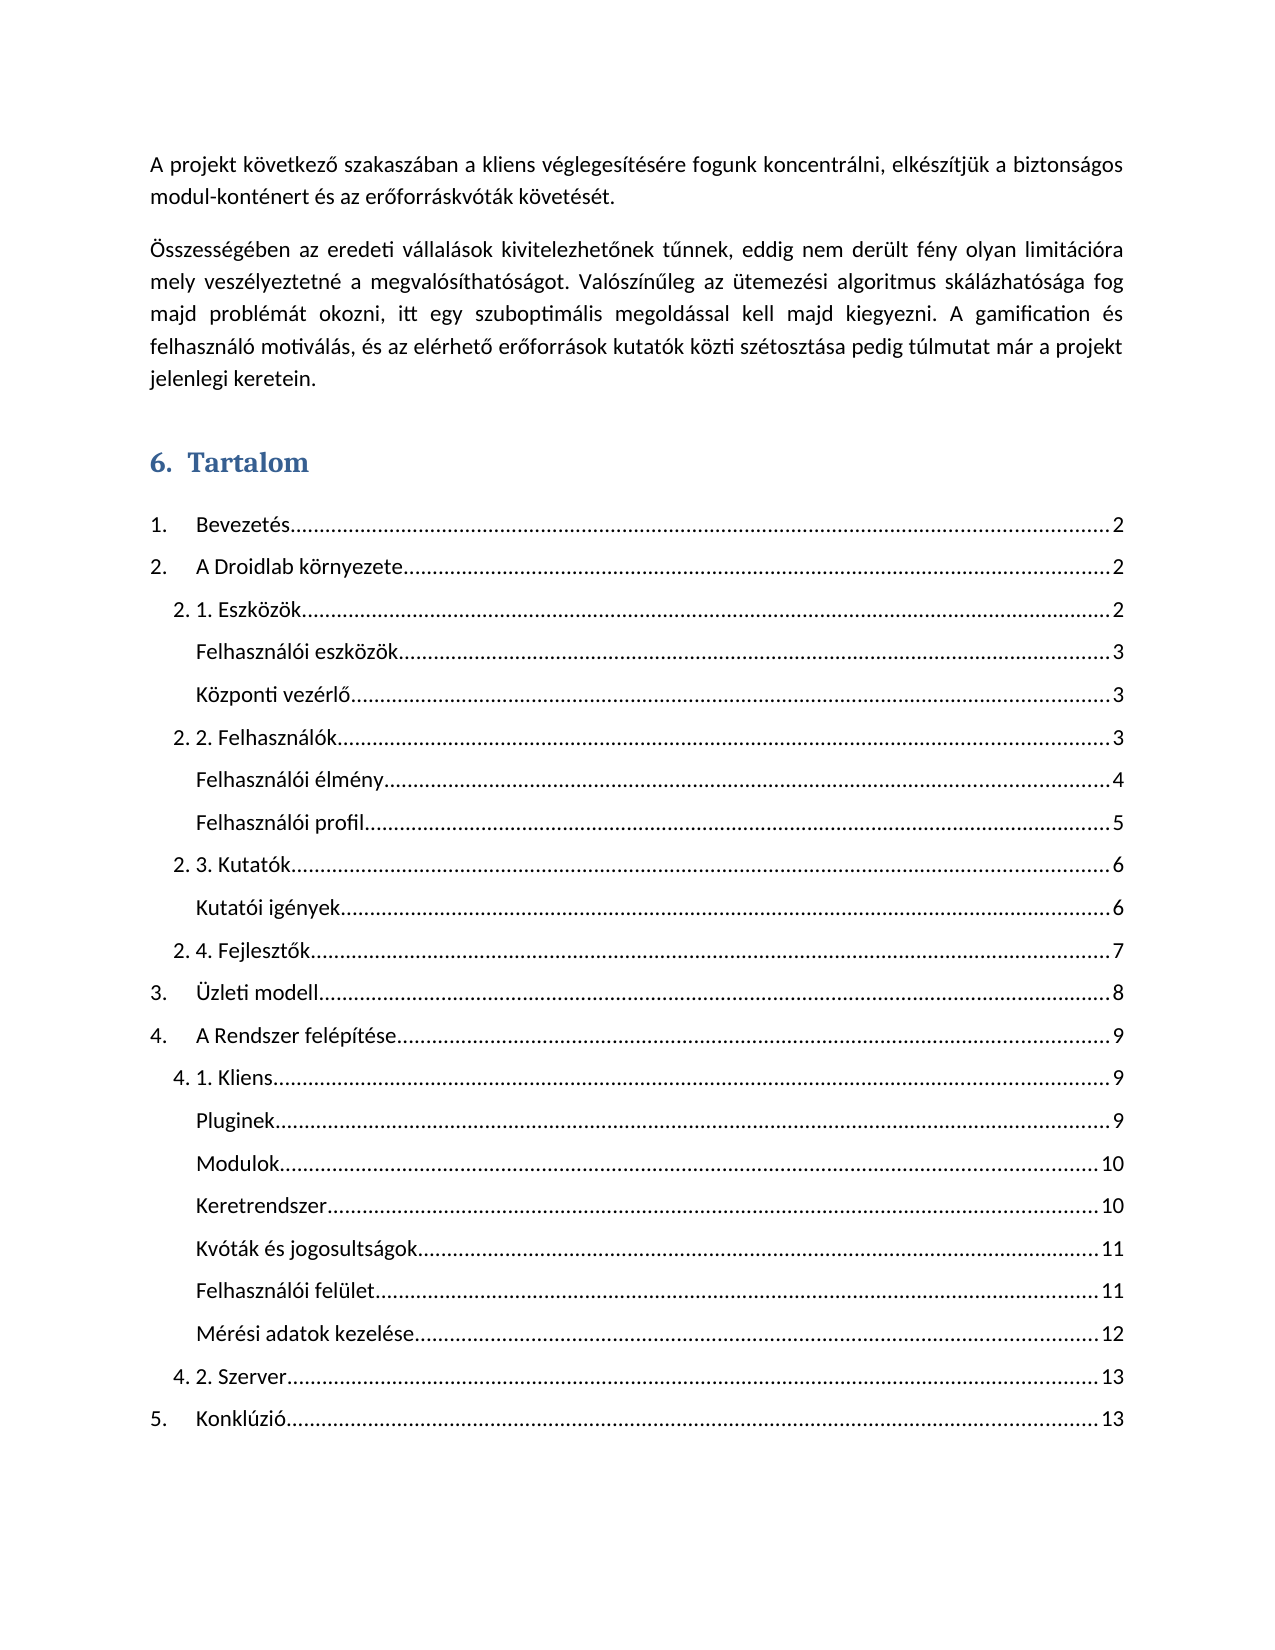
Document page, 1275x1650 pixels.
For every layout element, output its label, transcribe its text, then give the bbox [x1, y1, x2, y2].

text A projekt következő szakaszában a kliens véglegesítésére fogunk koncentrálni, elkészítjük a biztonságos modul-konténert és az erőforráskvóták követését. [150, 150, 1125, 210]
text Összességében az eredeti vállalások kivitelezhetőnek tűnnek, eddig nem derült fény olyan limitációra mely veszélyeztetné a megvalósíthatóságot. Valószínűleg az ütemezési algoritmus skálázhatósága fog majd problémát okozni, itt egy szuboptimális megoldással kell majd kiegyezni. A gamification és felhasználó motiválás, és az elérhető erőforrások kutatók közti szétosztása pedig túlmutat már a projekt jelenlegi keretein. [150, 235, 1125, 392]
